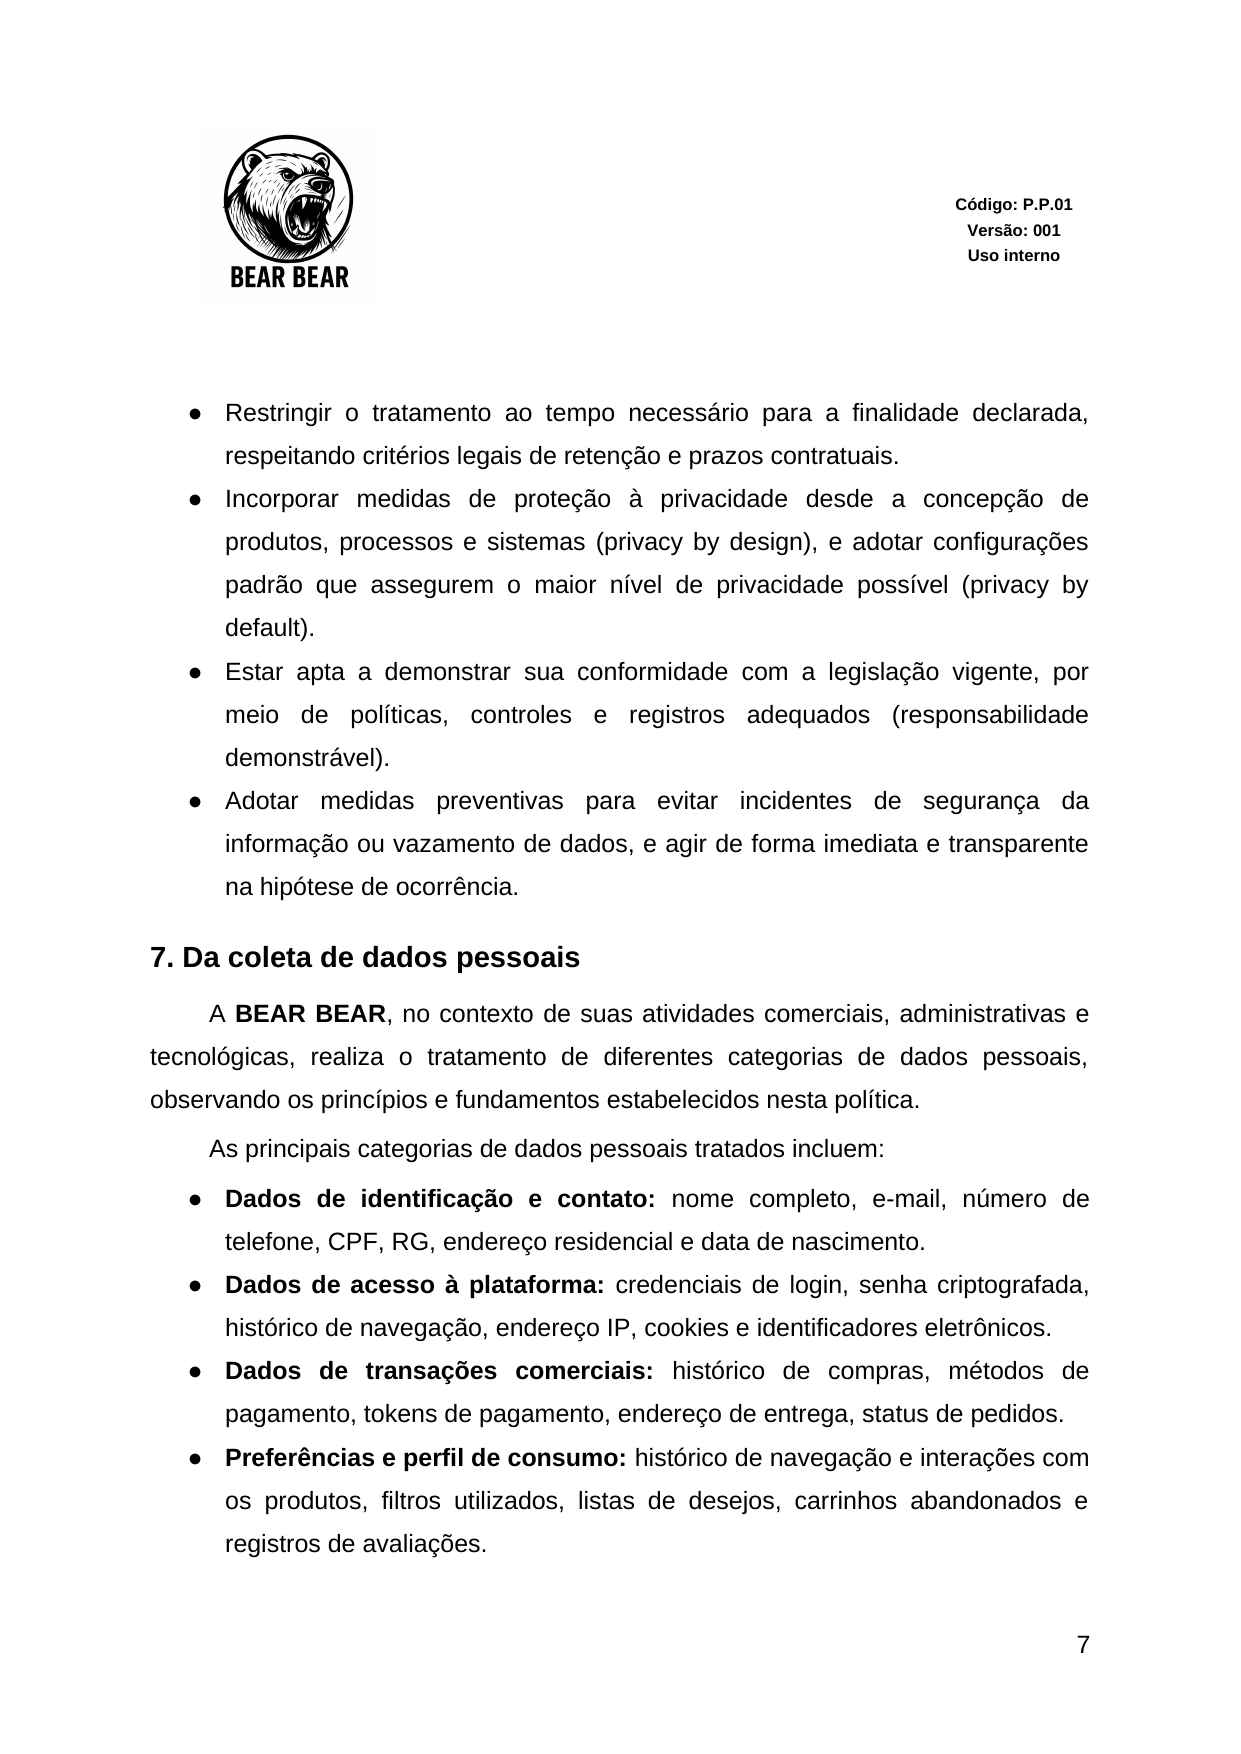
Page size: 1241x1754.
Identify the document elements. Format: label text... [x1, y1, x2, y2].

list Adotar medidas preventivas para evitar incidentes de segurança da informação ou vazamento de dados, e agir de forma imediata e transparente na hipótese de ocorrência. [187, 786, 1090, 901]
list Dados de transações comerciais: histórico de compras, métodos de pagamento, tokens de pagamento, endereço de entrega, status de pedidos. [187, 1356, 1090, 1428]
text As principais categorias de dados pessoais tratados incluem: [150, 1134, 1090, 1163]
list Restringir o tratamento ao tempo necessário para a finalidade declarada, respeitando critérios legais de retenção e prazos contratuais. [187, 398, 1090, 469]
list Incorporar medidas de proteção à privacidade desde a concepção de produtos, processos e sistemas (privacy by design), e adotar configurações padrão que assegurem o maior nível de privacidade possível (privacy by default). [187, 484, 1090, 642]
list Preferências e perfil de consumo: histórico de navegação e interações com os produtos, filtros utilizados, listas de desejos, carrinhos abandonados e registros de avaliações. [187, 1442, 1090, 1557]
list Estar apta a demonstrar sua conformidade com a legislação vigente, por meio de políticas, controles e registros adequados (responsabilidade demonstrável). [187, 656, 1090, 771]
list Dados de identificação e contato: nome completo, e-mail, número de telefone, CPF, RG, endereço residencial e data de nascimento. [187, 1184, 1090, 1256]
subtitle 7. Da coleta de dados pessoais [150, 940, 1090, 974]
list Dados de acesso à plataforma: credenciais de login, senha criptografada, histórico de navegação, endereço IP, cookies e identificadores eletrônicos. [187, 1270, 1090, 1342]
picture [200, 126, 379, 306]
text A BEAR BEAR, no contexto de suas atividades comerciais, administrativas e tecnológicas, realiza o tratamento de diferentes categorias de dados pessoais, observando os princípios e fundamentos estabelecidos nesta política. [150, 999, 1090, 1114]
